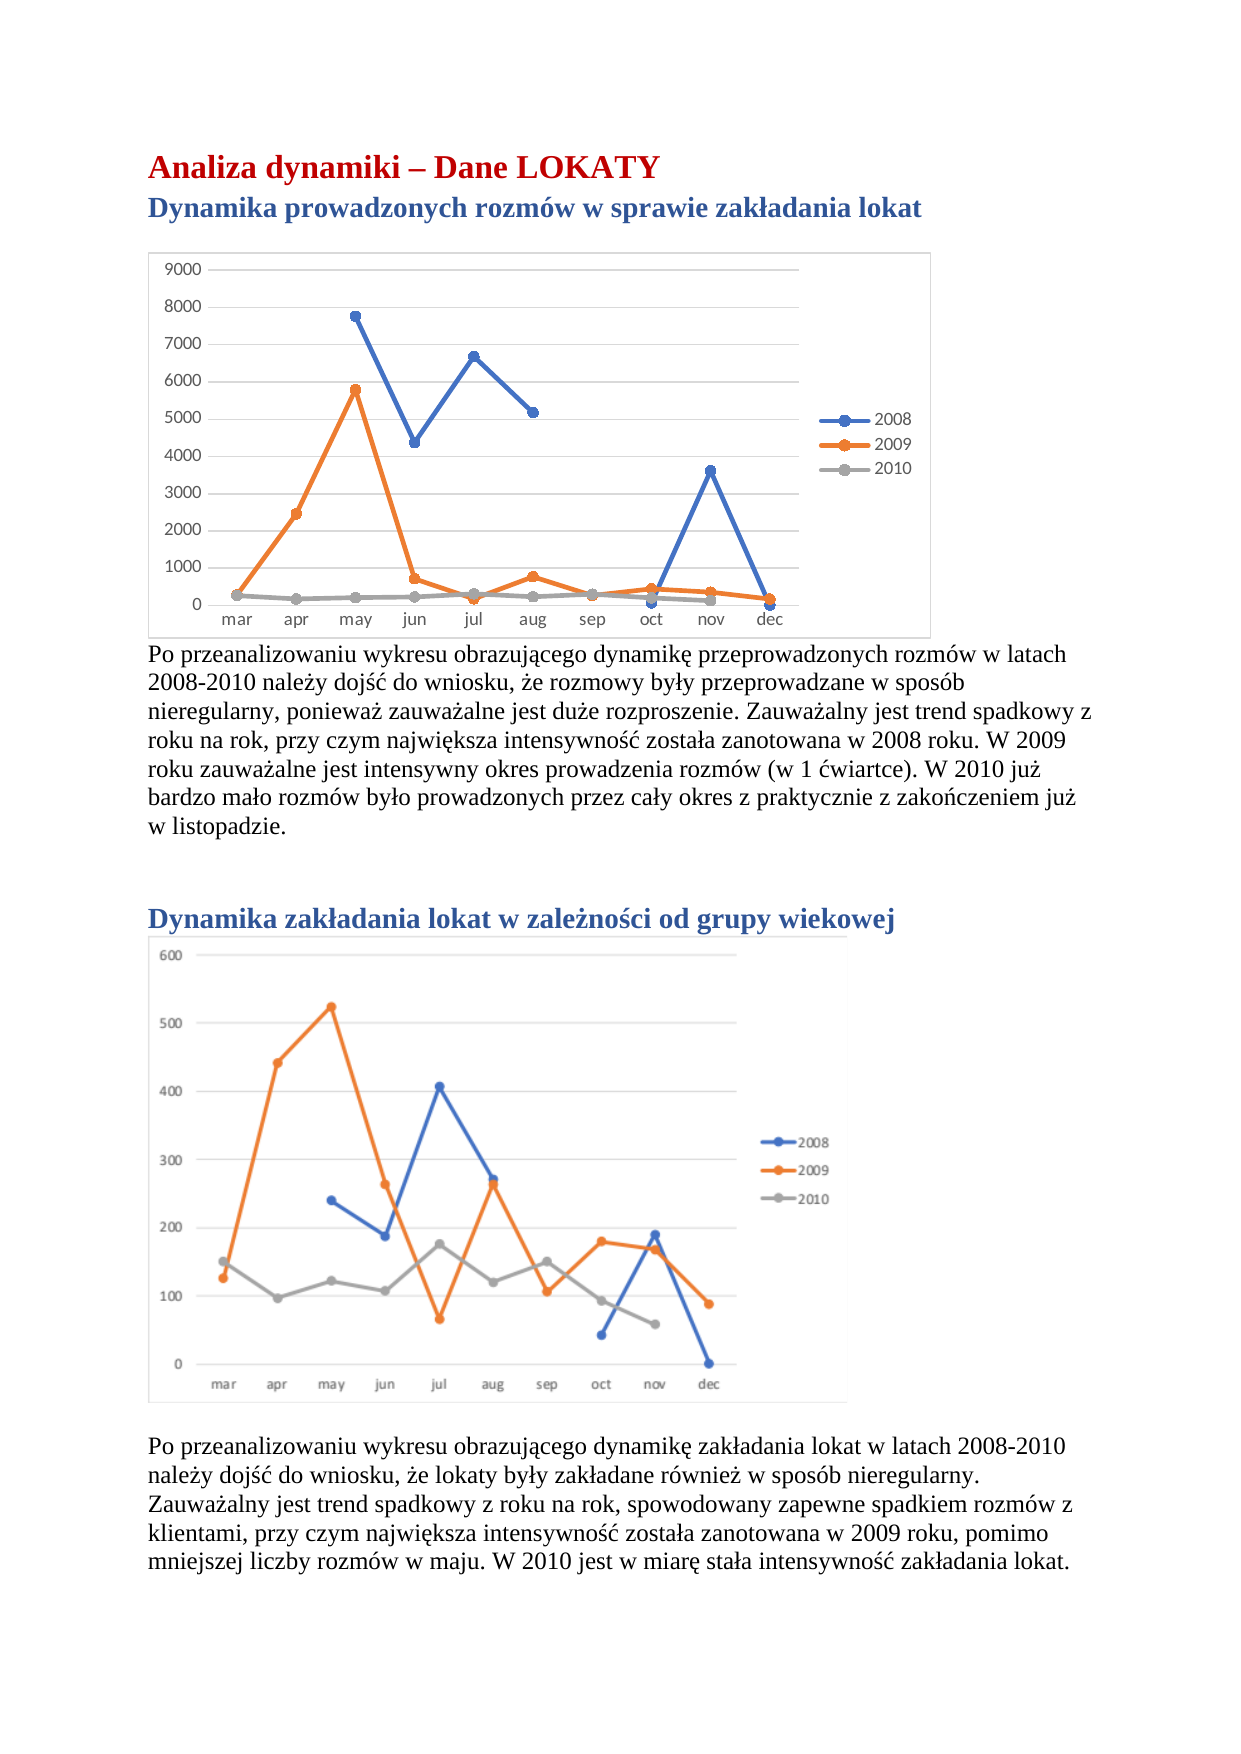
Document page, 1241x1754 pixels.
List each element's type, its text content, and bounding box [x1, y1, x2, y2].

text Po przeanalizowaniu wykresu obrazującego dynamikę zakładania lokat w latach 2008-2010 należy dojść do wniosku, że lokaty były zakładane również w sposób nieregularny. Zauważalny jest trend spadkowy z roku na rok, spowodowany zapewne spadkiem rozmów z klientami, przy czym największa intensywność została zanotowana w 2009 roku, pomimo mniejszej liczby rozmów w maju. W 2010 jest w miarę stała intensywność zakładania lokat. [148, 1431, 1093, 1575]
subtitle Dynamika prowadzonych rozmów w sprawie zakładania lokat [148, 190, 1093, 224]
subtitle Analiza dynamiki – Dane LOKATY [148, 148, 1093, 186]
subtitle Dynamika zakładania lokat w zależności od grupy wiekowej [148, 902, 1093, 935]
text Po przeanalizowaniu wykresu obrazującego dynamikę przeprowadzonych rozmów w latach 2008-2010 należy dojść do wniosku, że rozmowy były przeprowadzane w sposób nieregularny, ponieważ zauważalne jest duże rozproszenie. Zauważalny jest trend spadkowy z roku na rok, przy czym największa intensywność została zanotowana w 2008 roku. W 2009 roku zauważalne jest intensywny okres prowadzenia rozmów (w 1 ćwiartce). W 2010 już bardzo mało rozmów było prowadzonych przez cały okres z praktycznie z zakończeniem już w listopadzie. [148, 639, 1093, 840]
